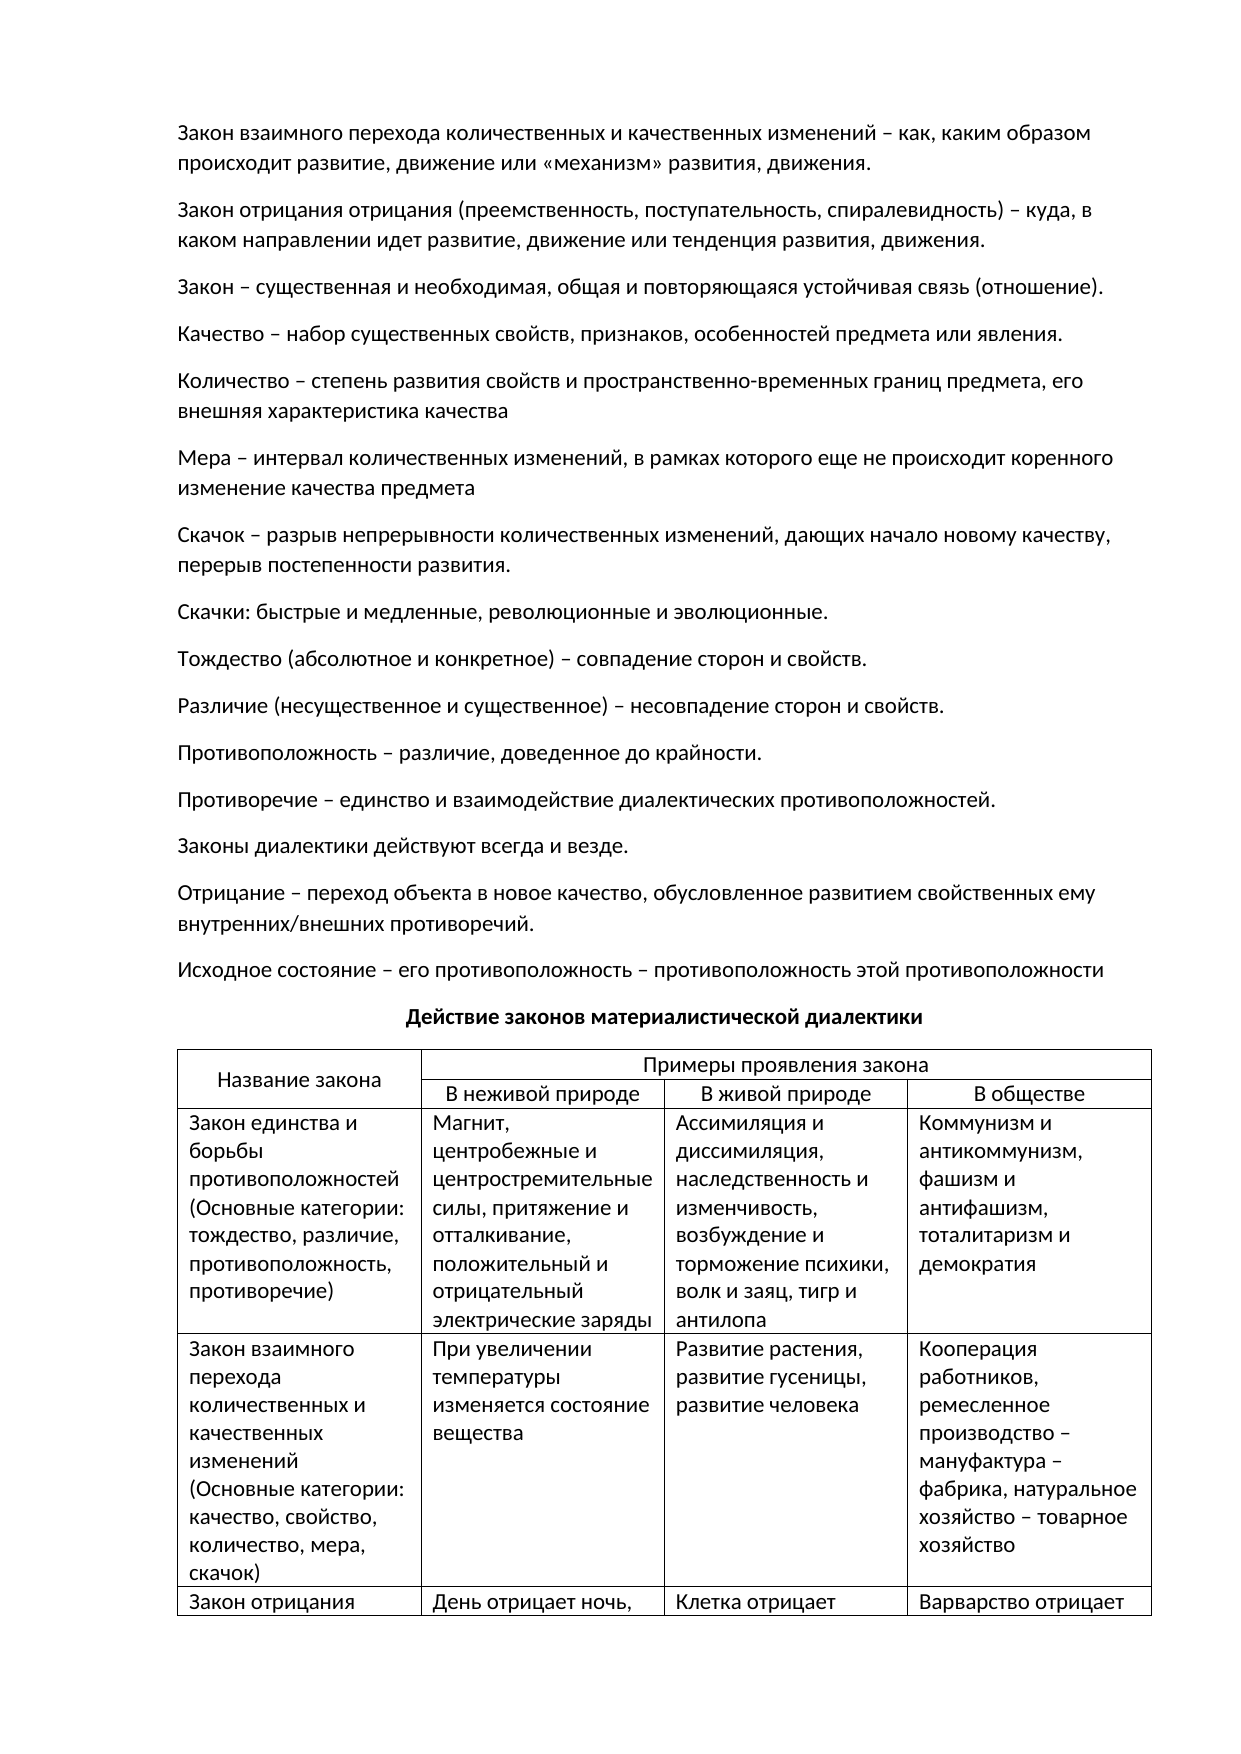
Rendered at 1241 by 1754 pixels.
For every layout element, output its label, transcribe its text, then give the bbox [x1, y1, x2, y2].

text Закон отрицания отрицания (преемственность, поступательность, спиралевидность) – куда, в каком направлении идет развитие, движение или тенденция развития, движения. [177, 195, 1152, 253]
text Исходное состояние – его противоположность – противоположность этой противоположности [177, 956, 1152, 984]
table_cell Закон отрицания отрицания [178, 1587, 421, 1615]
text Отрицание – переход объекта в новое качество, обусловленное развитием свойственных ему внутренних/внешних противоречий. [177, 878, 1152, 937]
table_cell В неживой природе [422, 1080, 664, 1107]
text Противоречие – единство и взаимодействие диалектических противоположностей. [177, 785, 1152, 813]
text Тождество (абсолютное и конкретное) – совпадение сторон и свойств. [177, 644, 1152, 672]
text Противоположность – различие, доведенное до крайности. [177, 738, 1152, 766]
text Действие законов материалистической диалектики [177, 1002, 1152, 1031]
table_cell Коммунизм и антикоммунизм, фашизм и антифашизм, тоталитаризм и демократия [908, 1109, 1151, 1333]
table_cell В живой природе [665, 1080, 907, 1107]
text Скачки: быстрые и медленные, революционные и эволюционные. [177, 597, 1152, 625]
table_header Название закона [178, 1050, 421, 1107]
text Качество – набор существенных свойств, признаков, особенностей предмета или явления. [177, 319, 1152, 347]
text Различие (несущественное и существенное) – несовпадение сторон и свойств. [177, 691, 1152, 719]
table_cell Магнит, центробежные и центростремительные силы, притяжение и отталкивание, положительный и отрицательный электрические заряды [422, 1109, 664, 1333]
table_cell Закон единства и борьбы противоположностей (Основные категории: тождество, различие, противоположность, противоречие) [178, 1109, 421, 1333]
table_cell Развитие растения, развитие гусеницы, развитие человека [665, 1334, 907, 1586]
text Мера – интервал количественных изменений, в рамках которого еще не происходит коренного изменение качества предмета [177, 443, 1152, 501]
table_cell Закон взаимного перехода количественных и качественных изменений (Основные категории: качество, свойство, количество, мера, скачок) [178, 1334, 421, 1586]
text Количество – степень развития свойств и пространственно-временных границ предмета, его внешняя характеристика качества [177, 366, 1152, 424]
table_header Примеры проявления закона [422, 1050, 1151, 1078]
text Законы диалектики действуют всегда и везде. [177, 832, 1152, 860]
table_cell День отрицает ночь, ночь отрицает день. Зиму отрицает весна, весну – лето, лето – осень, осень – зиму. [422, 1587, 664, 1615]
text Скачок – разрыв непрерывности количественных изменений, дающих начало новому качеству, перерыв постепенности развития. [177, 520, 1152, 578]
text Закон – существенная и необходимая, общая и повторяющаяся устойчивая связь (отношение). [177, 272, 1152, 300]
table_cell При увеличении температуры изменяется состояние вещества [422, 1334, 664, 1586]
table_cell Кооперация работников, ремесленное производство – мануфактура – фабрика, натуральное хозяйство – товарное хозяйство [908, 1334, 1151, 1586]
table_cell В обществе [908, 1080, 1151, 1107]
table_cell Ассимиляция и диссимиляция, наследственность и изменчивость, возбуждение и торможение психики, волк и заяц, тигр и антилопа [665, 1109, 907, 1333]
